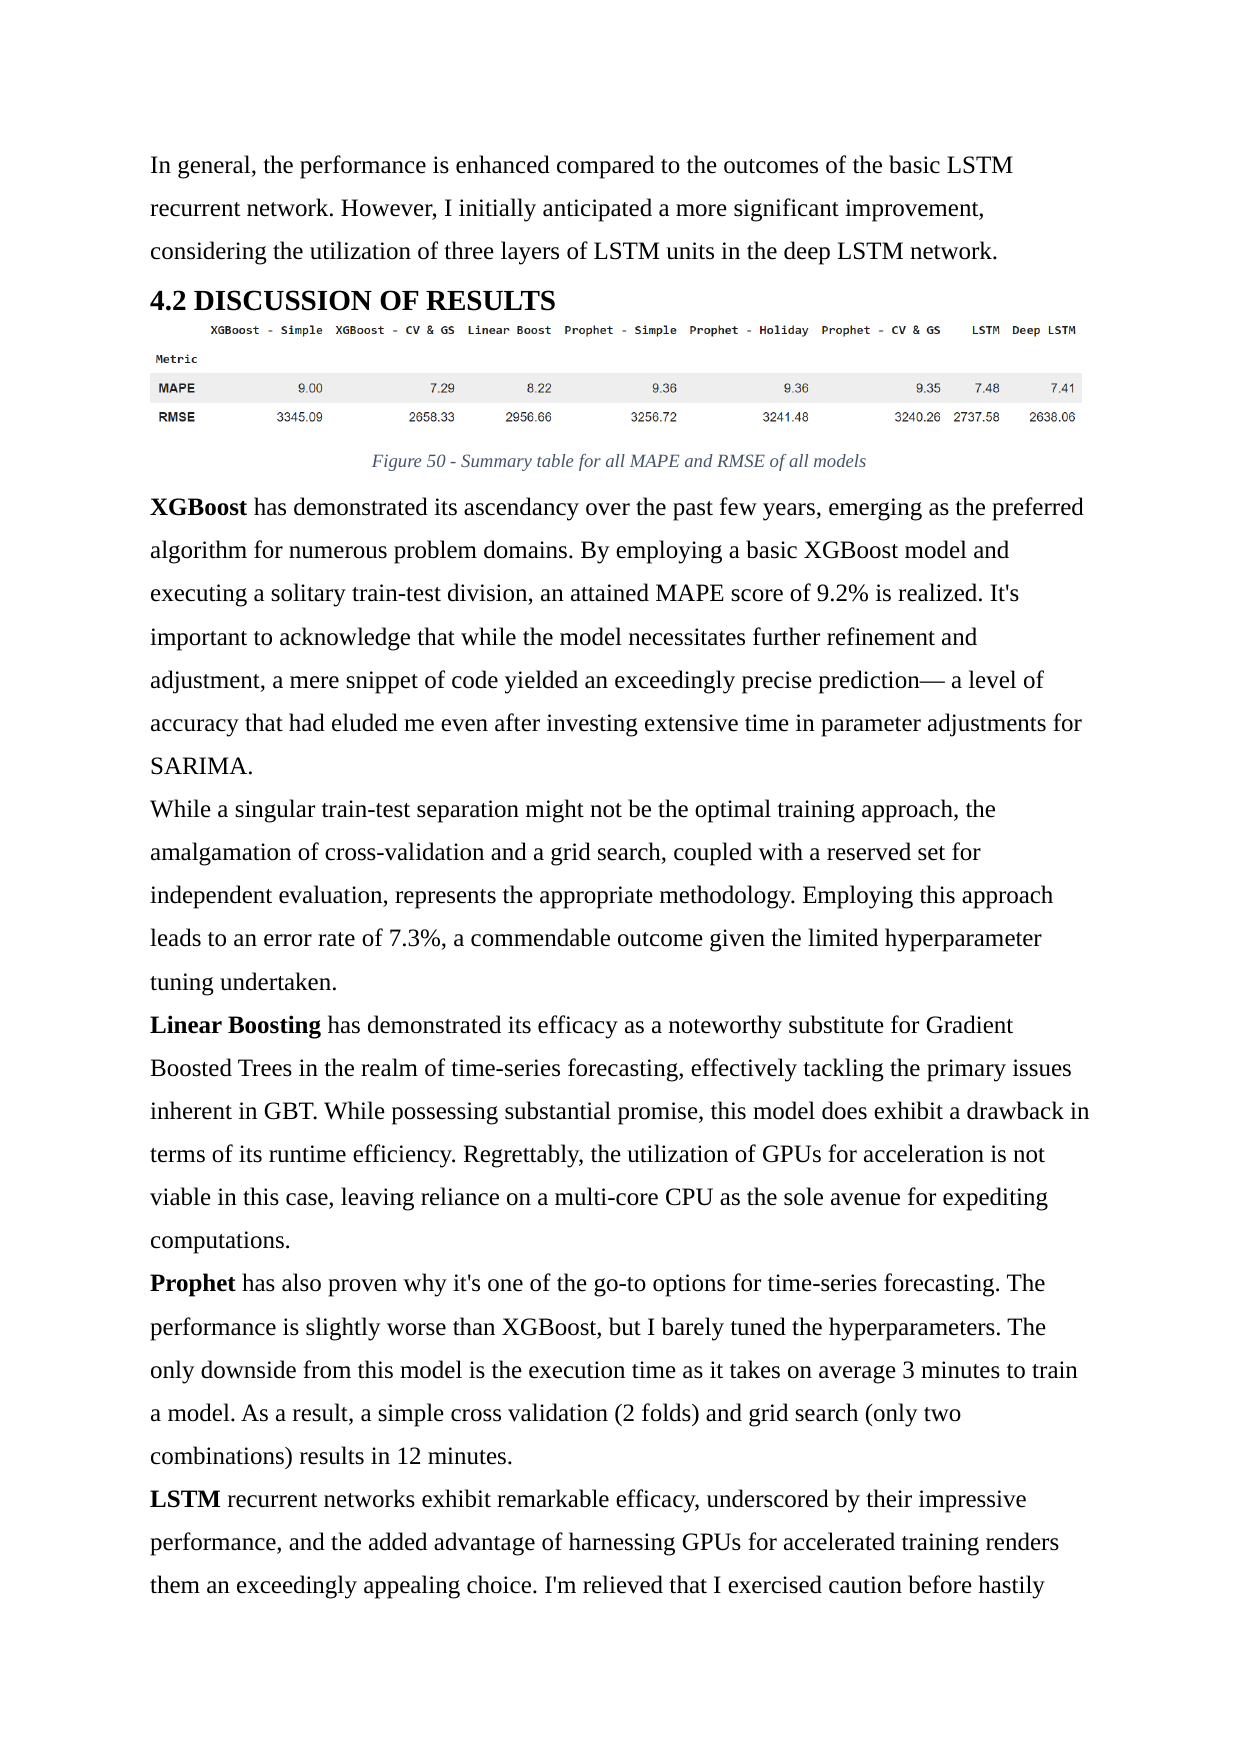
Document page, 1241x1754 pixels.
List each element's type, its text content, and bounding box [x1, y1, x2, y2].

text XGBoost has demonstrated its ascendancy over the past few years, emerging as the preferred algorithm for numerous problem domains. By employing a basic XGBoost model and executing a solitary train-test division, an attained MAPE score of 9.2% is realized. It's important to acknowledge that while the model necessitates further refinement and adjustment, a mere snippet of code yielded an exceedingly precise prediction— a level of accuracy that had eluded me even after investing extensive time in parameter adjustments for SARIMA. [150, 492, 1090, 780]
subtitle 4.2 DISCUSSION OF RESULTS [150, 283, 1090, 317]
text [150, 1484, 1090, 1599]
text In general, the performance is enhanced compared to the outcomes of the basic LSTM recurrent network. However, I initially anticipated a more significant improvement, considering the utilization of three layers of LSTM units in the deep LSTM network. [150, 150, 1090, 265]
text Figure 50 - Summary table for all MAPE and RMSE of all models [150, 450, 1090, 471]
text Prophet has also proven why it's one of the go-to options for time-series forecasting. The performance is slightly worse than XGBoost, but I barely tuned the hyperparameters. The only downside from this model is the execution time as it takes on average 3 minutes to train a model. As a result, a simple cross validation (2 folds) and grid search (only two combinations) results in 12 minutes. [150, 1268, 1090, 1470]
text While a singular train-test separation might not be the optimal training approach, the amalgamation of cross-validation and a grid search, coupled with a reserved set for independent evaluation, represents the appropriate methodology. Employing this approach leads to an error rate of 7.3%, a commendable outcome given the limited hyperparameter tuning undertaken. [150, 794, 1090, 995]
picture [150, 317, 1091, 436]
text Linear Boosting has demonstrated its efficacy as a noteworthy substitute for Gradient Boosted Trees in the realm of time-series forecasting, effectively tackling the primary issues inherent in GBT. While possessing substantial promise, this model does exhibit a drawback in terms of its runtime efficiency. Regrettably, the utilization of GPUs for acceleration is not viable in this case, leaving reliance on a multi-core CPU as the sole avenue for expediting computations. [150, 1010, 1090, 1254]
